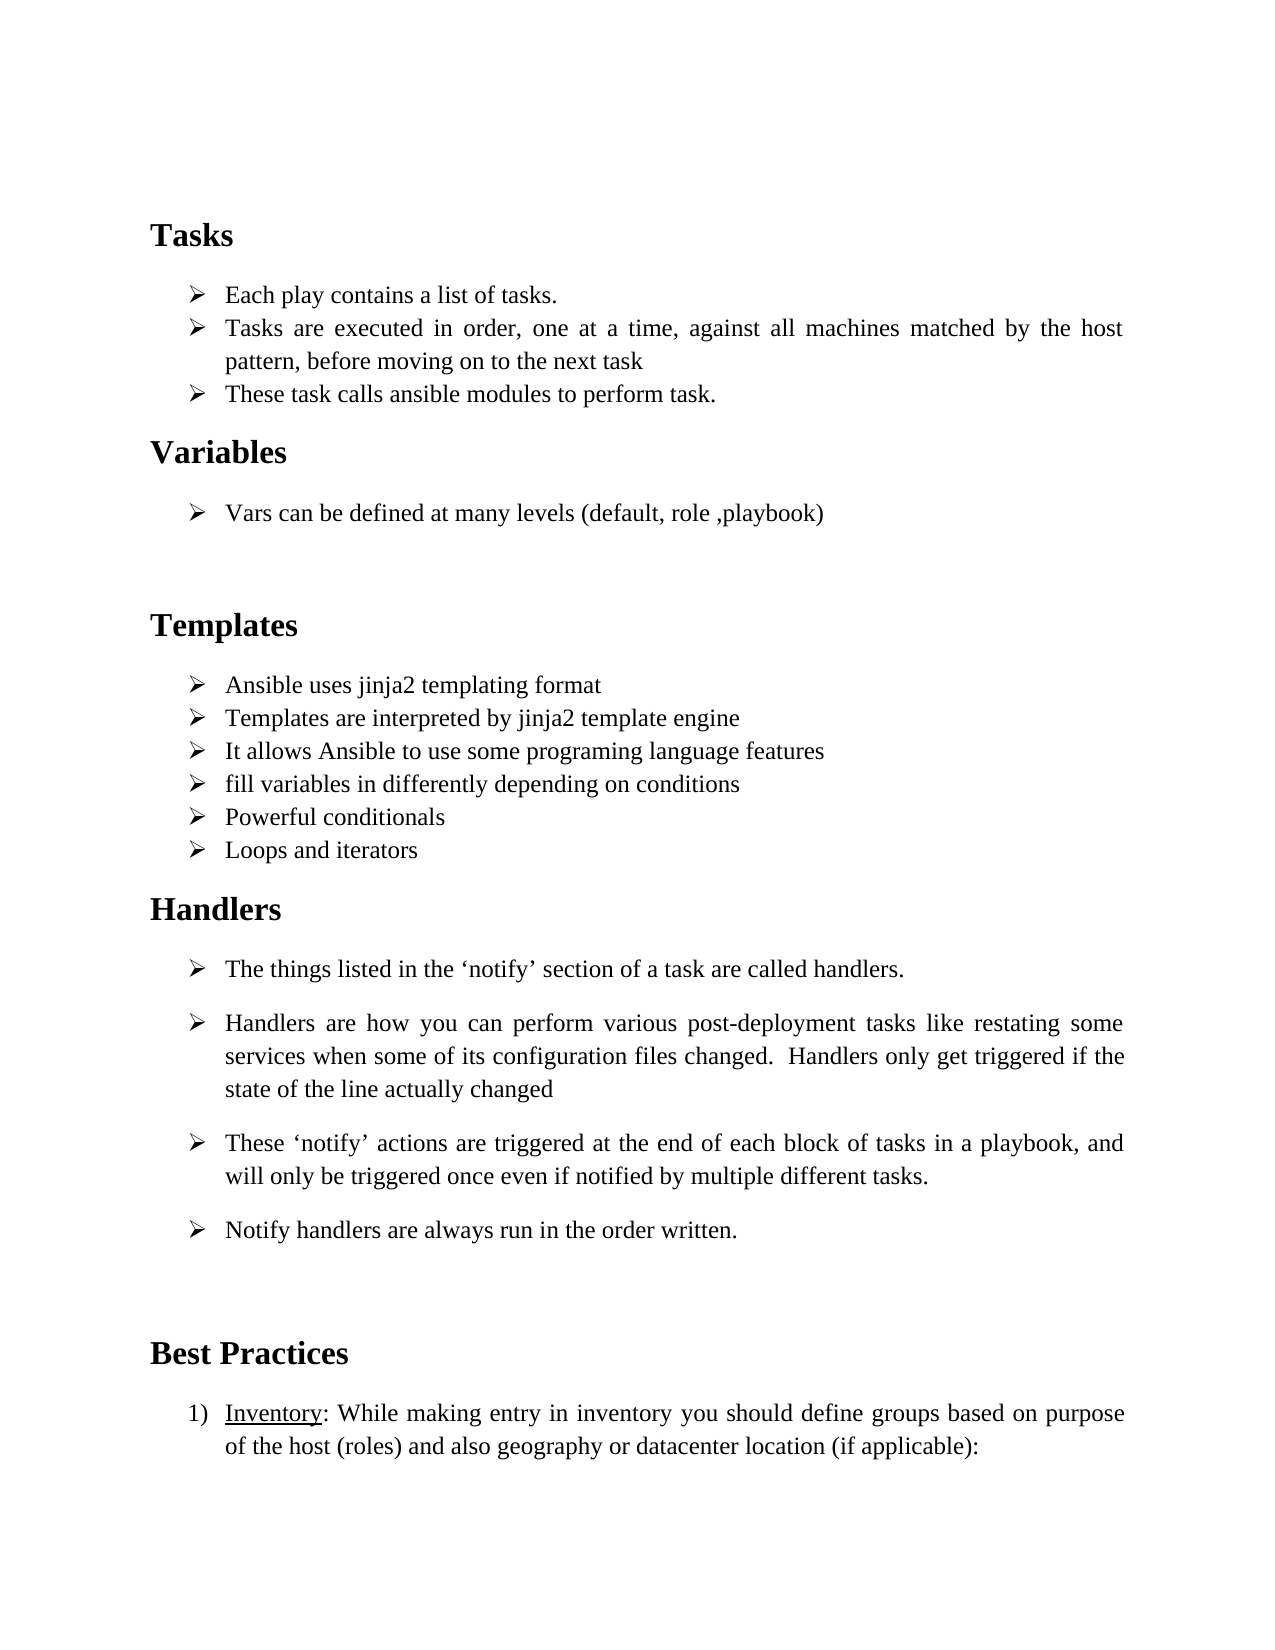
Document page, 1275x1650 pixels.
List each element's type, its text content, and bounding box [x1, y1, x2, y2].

list Vars can be defined at many levels (default, role ,playbook) [187, 498, 1125, 526]
list These ‘notify’ actions are triggered at the end of each block of tasks in a playbook, and will only be triggered once even if notified by multiple different tasks. [187, 1128, 1125, 1189]
list Tasks are executed in order, one at a time, against all machines matched by the host pattern, before moving on to the next task [187, 313, 1125, 374]
text Templates [150, 605, 1125, 644]
list fill variables in differently depending on conditions [187, 769, 1125, 798]
list The things listed in the ‘notify’ section of a task are called handlers. [187, 954, 1125, 983]
text Best Practices [150, 1333, 1125, 1372]
list Powerful conditionals [187, 802, 1125, 831]
list It allows Ansible to use some programing language features [187, 736, 1125, 765]
text Handlers [150, 889, 1125, 927]
list These task calls ansible modules to perform task. [187, 379, 1125, 408]
list Each play contains a list of tasks. [187, 280, 1125, 308]
list Ansible uses jinja2 templating format [187, 670, 1125, 699]
text Variables [150, 433, 1125, 471]
list Handlers are how you can perform various post-deployment tasks like restating some services when some of its configuration files changed. Handlers only get triggered if the state of the line actually changed [187, 1008, 1125, 1103]
list Notify handlers are always run in the order written. [187, 1215, 1125, 1243]
list Inventory: While making entry in inventory you should define groups based on purpose of the host (roles) and also geography or datacenter location (if applicable): [187, 1398, 1125, 1460]
text Tasks [150, 215, 1125, 253]
list Templates are interpreted by jinja2 template engine [187, 703, 1125, 732]
list Loops and iterators [187, 835, 1125, 864]
